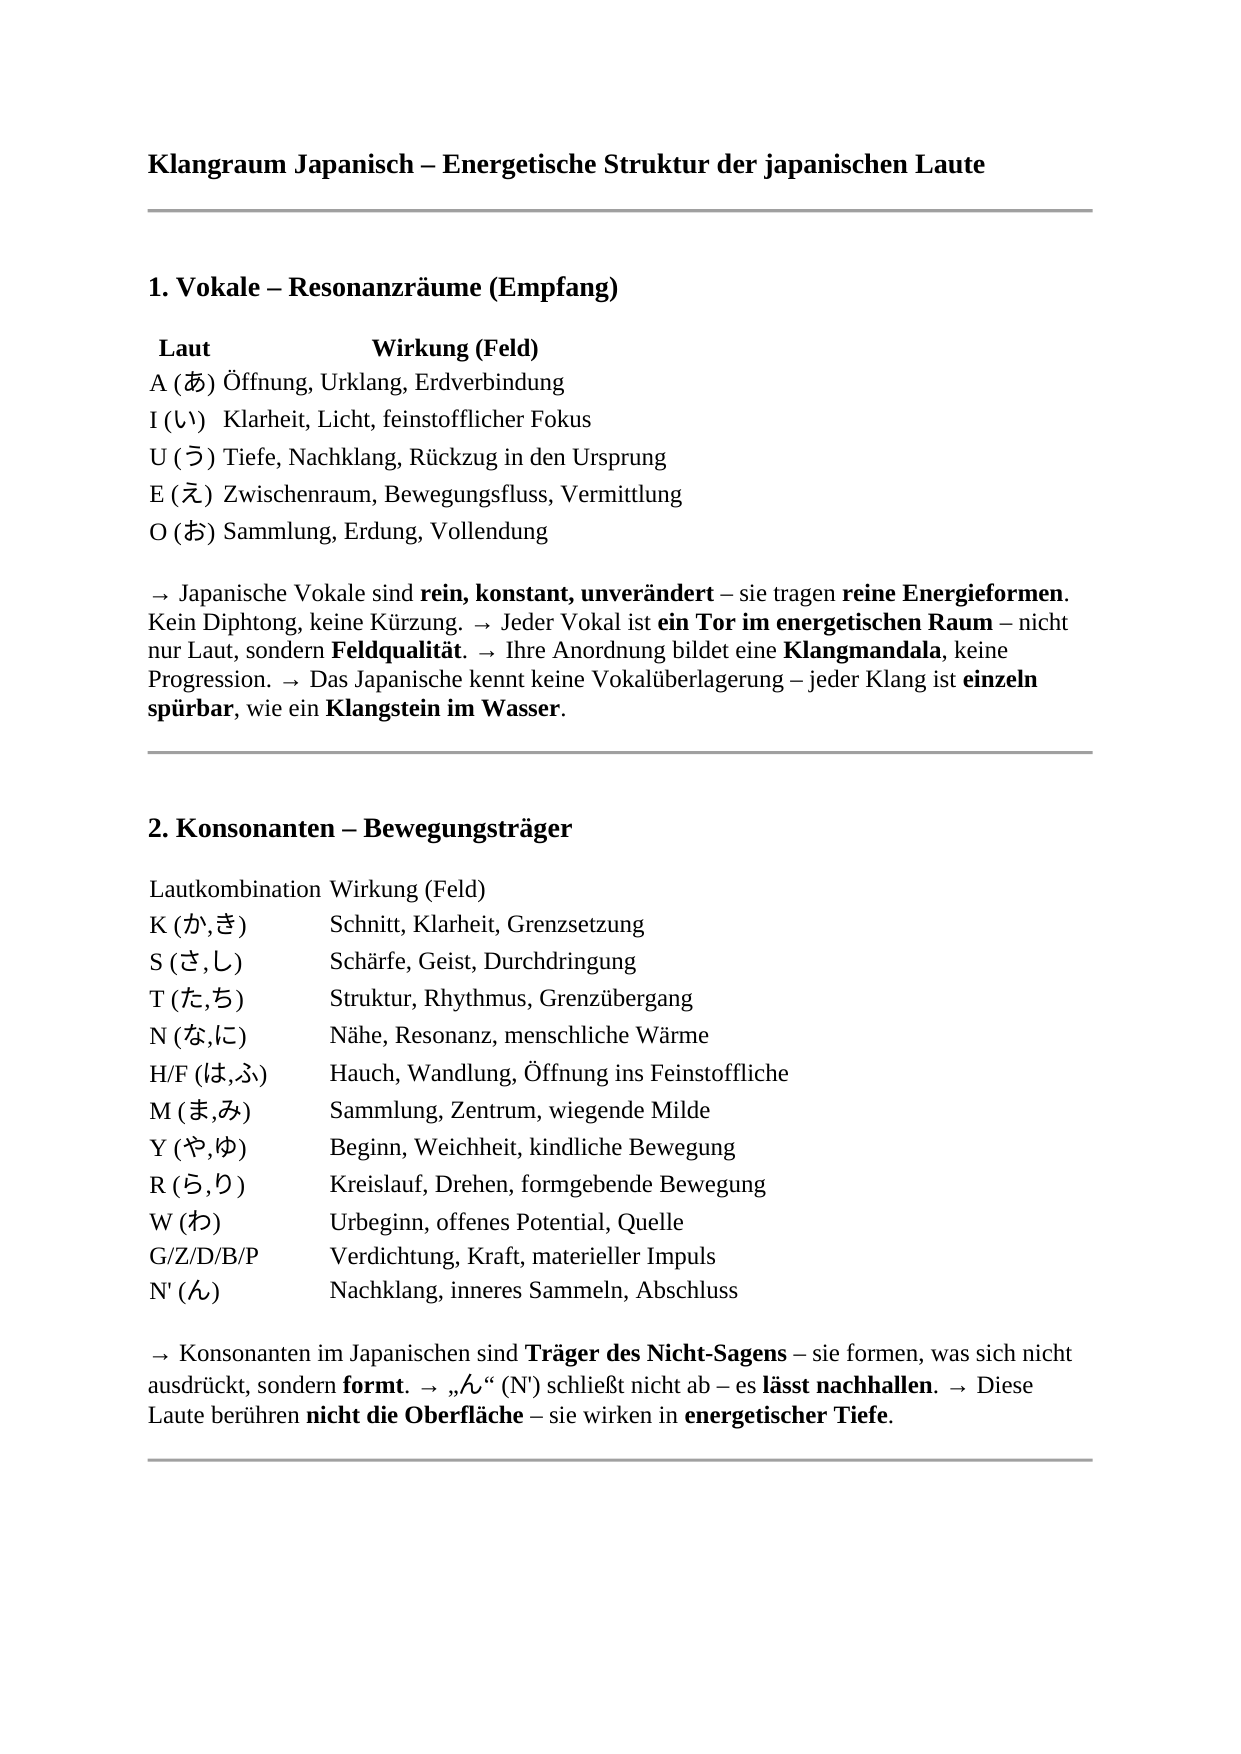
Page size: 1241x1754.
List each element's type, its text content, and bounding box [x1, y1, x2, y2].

table_cell R (ら,り) [148, 1165, 328, 1202]
table_cell Schärfe, Geist, Durchdringung [328, 942, 795, 979]
table_cell Struktur, Rhythmus, Grenzübergang [328, 979, 795, 1016]
table_cell Nachklang, inneres Sammeln, Abschluss [328, 1271, 795, 1309]
table_cell H/F (は,ふ) [148, 1054, 328, 1091]
table_cell T (た,ち) [148, 979, 328, 1016]
table_cell U (う) [148, 438, 221, 474]
table_cell M (ま,み) [148, 1091, 328, 1128]
table_cell N (な,に) [148, 1016, 328, 1054]
table_cell Sammlung, Zentrum, wiegende Milde [328, 1091, 795, 1128]
table_header Wirkung (Feld) [221, 331, 689, 363]
table_cell Y (や,ゆ) [148, 1128, 328, 1165]
table_cell G/Z/D/B/P [148, 1240, 328, 1271]
table_cell S (さ,し) [148, 942, 328, 979]
table_cell E (え) [148, 475, 221, 512]
table_cell Hauch, Wandlung, Öffnung ins Feinstoffliche [328, 1054, 795, 1091]
table_header Lautkombination [148, 873, 328, 905]
table_cell W (わ) [148, 1203, 328, 1239]
table_cell Tiefe, Nachklang, Rückzug in den Ursprung [221, 438, 689, 474]
table_header Wirkung (Feld) [328, 873, 795, 905]
table_cell N' (ん) [148, 1271, 328, 1309]
table_cell K (か,き) [148, 905, 328, 942]
table_cell Schnitt, Klarheit, Grenzsetzung [328, 905, 795, 942]
table_cell Urbeginn, offenes Potential, Quelle [328, 1203, 795, 1239]
table_cell Kreislauf, Drehen, formgebende Bewegung [328, 1165, 795, 1202]
table_header Laut [148, 331, 221, 363]
table_cell Nähe, Resonanz, menschliche Wärme [328, 1016, 795, 1054]
table_cell Zwischenraum, Bewegungsfluss, Vermittlung [221, 475, 689, 512]
text 2. Konsonanten – Bewegungsträger [148, 811, 1093, 844]
table_cell Verdichtung, Kraft, materieller Impuls [328, 1240, 795, 1271]
table_cell Öffnung, Urklang, Erdverbindung [221, 363, 689, 400]
text → Konsonanten im Japanischen sind Träger des Nicht-Sagens – sie formen, was sich nicht ausdrückt, sondern formt. → „ん“ (N') schließt nicht ab – es lässt nachhallen. → Diese Laute berühren nicht die Oberfläche – sie wirken in energetischer Tiefe. [148, 1338, 1093, 1429]
text Klangraum Japanisch – Energetische Struktur der japanischen Laute [148, 148, 1093, 180]
table_cell I (い) [148, 400, 221, 437]
table_cell Sammlung, Erdung, Vollendung [221, 512, 689, 549]
table_cell Beginn, Weichheit, kindliche Bewegung [328, 1128, 795, 1165]
text → Japanische Vokale sind rein, konstant, unverändert – sie tragen reine Energieformen. Kein Diphtong, keine Kürzung. → Jeder Vokal ist ein Tor im energetischen Raum – nicht nur Laut, sondern Feldqualität. → Ihre Anordnung bildet eine Klangmandala, keine Progression. → Das Japanische kennt keine Vokalüberlagerung – jeder Klang ist einzeln spürbar, wie ein Klangstein im Wasser. [148, 578, 1093, 722]
table_cell Klarheit, Licht, feinstofflicher Fokus [221, 400, 689, 437]
table_cell O (お) [148, 512, 221, 549]
table_cell A (あ) [148, 363, 221, 400]
text 1. Vokale – Resonanzräume (Empfang) [148, 269, 1093, 302]
